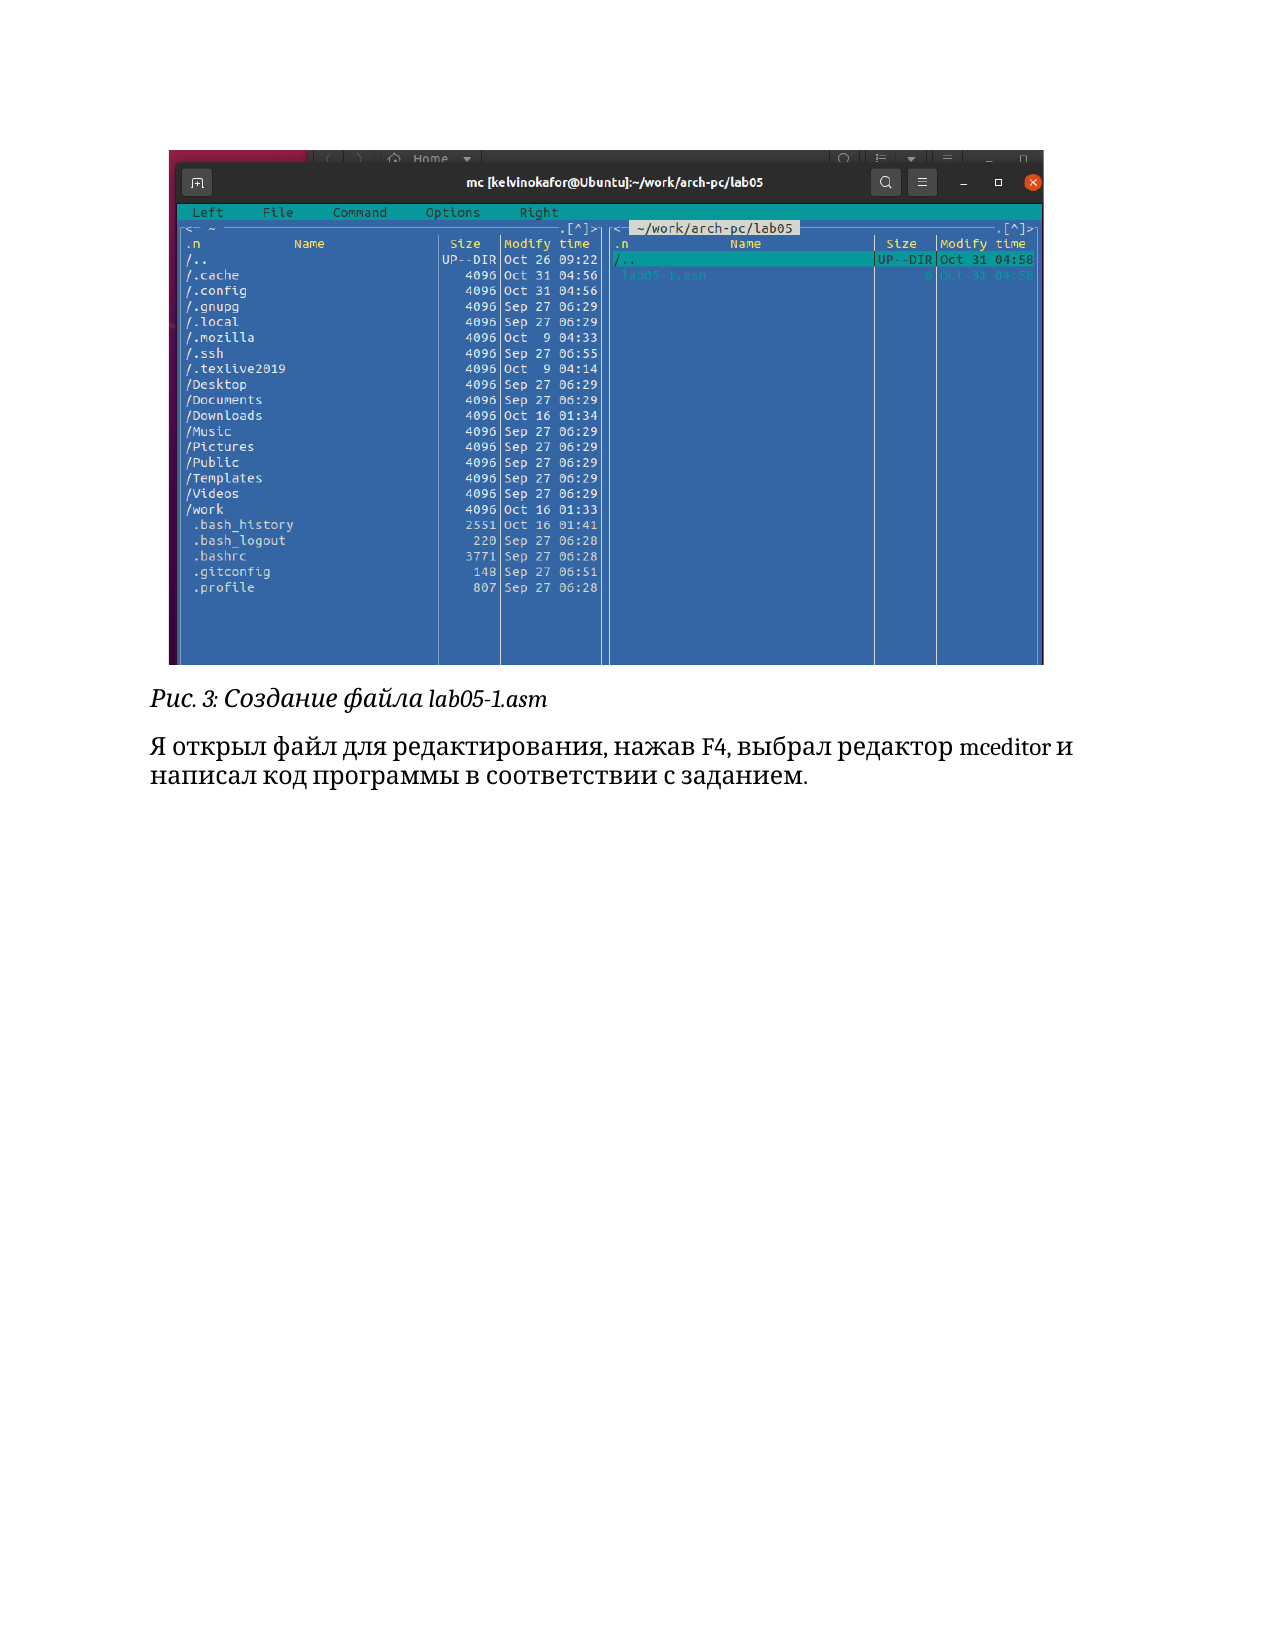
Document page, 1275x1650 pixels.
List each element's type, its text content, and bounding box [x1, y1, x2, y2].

text Рис. 3: Создание файла lab05-1.asm [150, 685, 1125, 714]
text Я открыл файл для редактирования, нажав F4, выбрал редактор mceditor и написал код программы в соответствии с заданием. [150, 733, 1125, 790]
picture [168, 150, 1044, 665]
